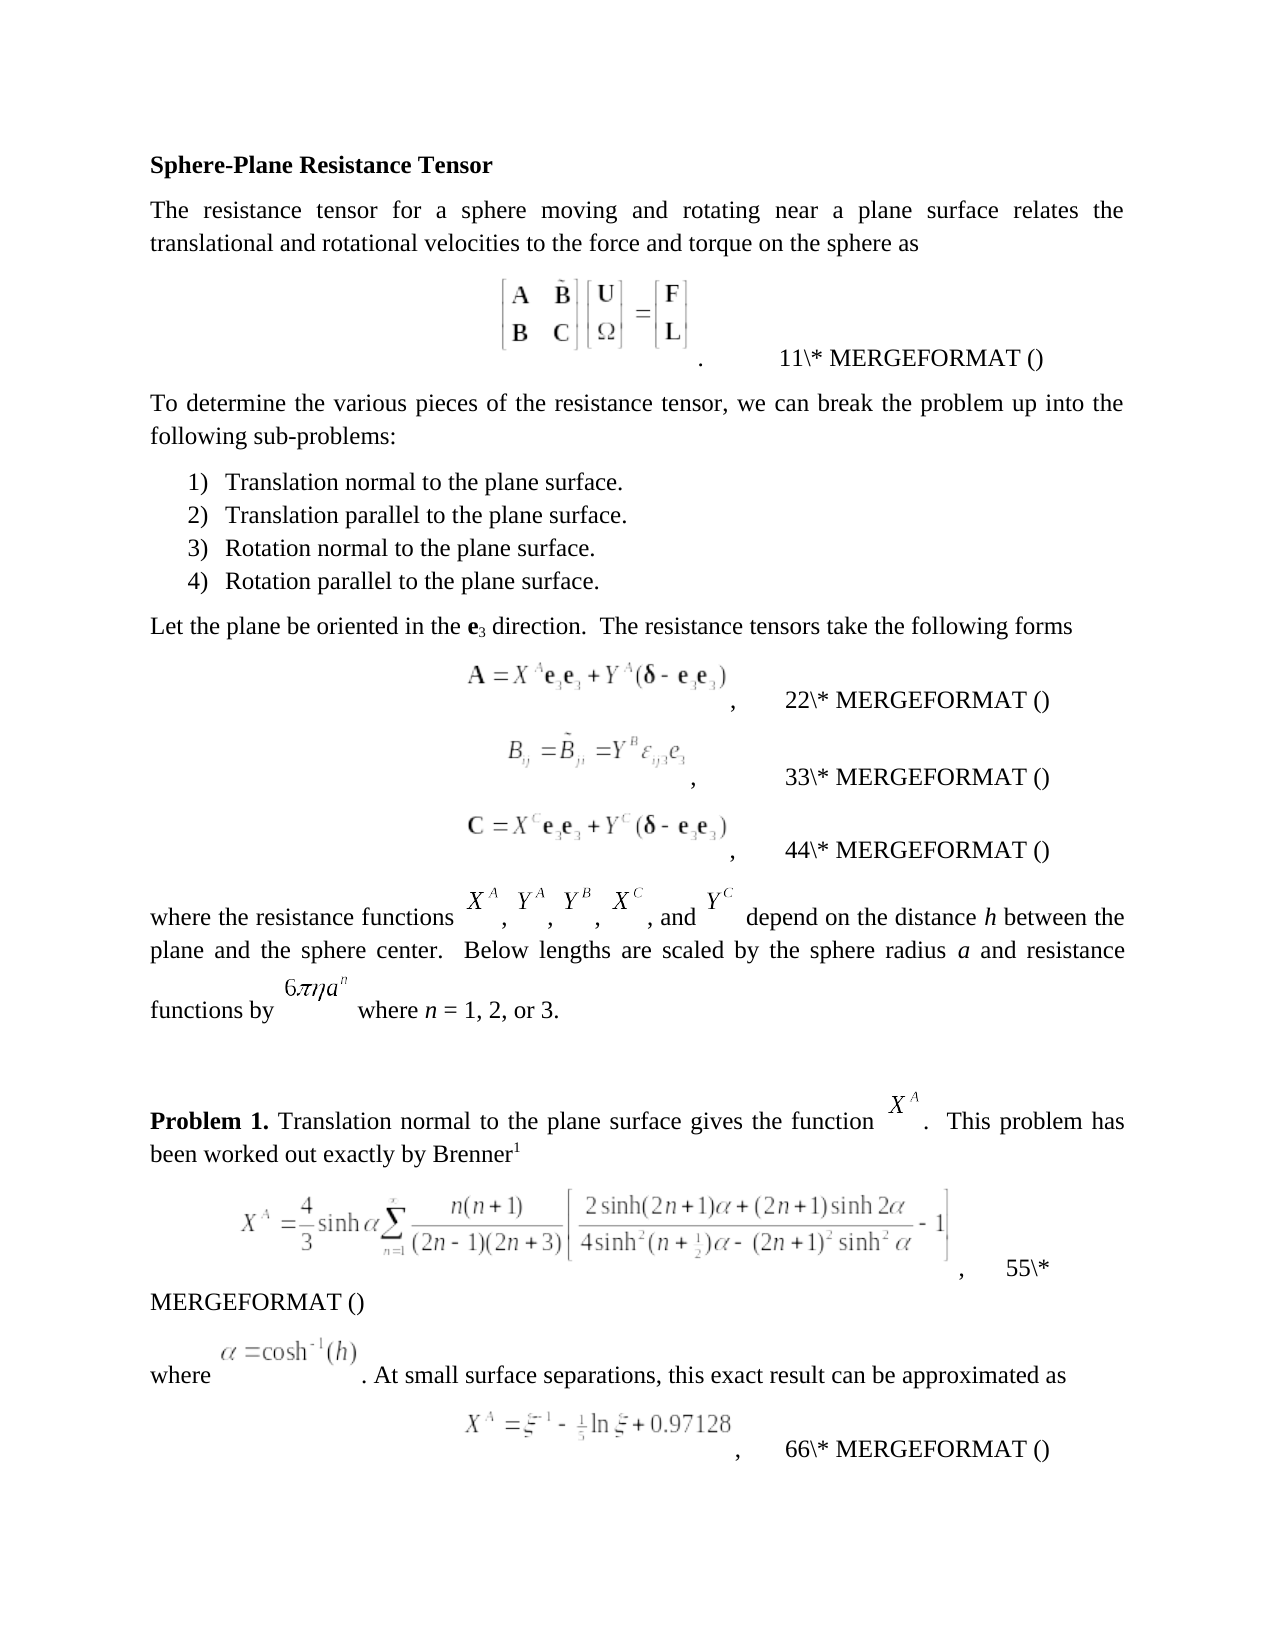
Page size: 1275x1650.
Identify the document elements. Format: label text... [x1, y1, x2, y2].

text , [150, 657, 1125, 714]
text Problem 1. Translation normal to the plane surface gives the function . This problem has been worked out exactly by Brenner1 [150, 1086, 1125, 1168]
list Translation normal to the plane surface. [187, 467, 1125, 496]
text Let the plane be oriented in the e3 direction. The resistance tensors take the following forms [150, 611, 1125, 640]
text , [150, 731, 1125, 791]
text , [150, 1406, 1125, 1463]
text , [150, 1185, 1125, 1315]
text The resistance tensor for a sphere moving and rotating near a plane surface relates the translational and rotational velocities to the force and torque on the sphere as [150, 196, 1125, 257]
text where . At small surface separations, this exact result can be approximated as [150, 1332, 1125, 1389]
text where the resistance functions , , , , and depend on the distance h between the plane and the sphere center. Below lengths are scaled by the sphere radius a and resistance functions by where n = 1, 2, or 3. [150, 881, 1125, 1023]
list Translation parallel to the plane surface. [187, 500, 1125, 529]
text To determine the various pieces of the resistance tensor, we can break the problem up into the following sub-problems: [150, 388, 1125, 450]
list Rotation normal to the plane surface. [187, 533, 1125, 562]
list Rotation parallel to the plane surface. [187, 566, 1125, 595]
text . [150, 274, 1125, 372]
text Sphere-Plane Resistance Tensor [150, 150, 1125, 179]
text , [150, 807, 1125, 864]
